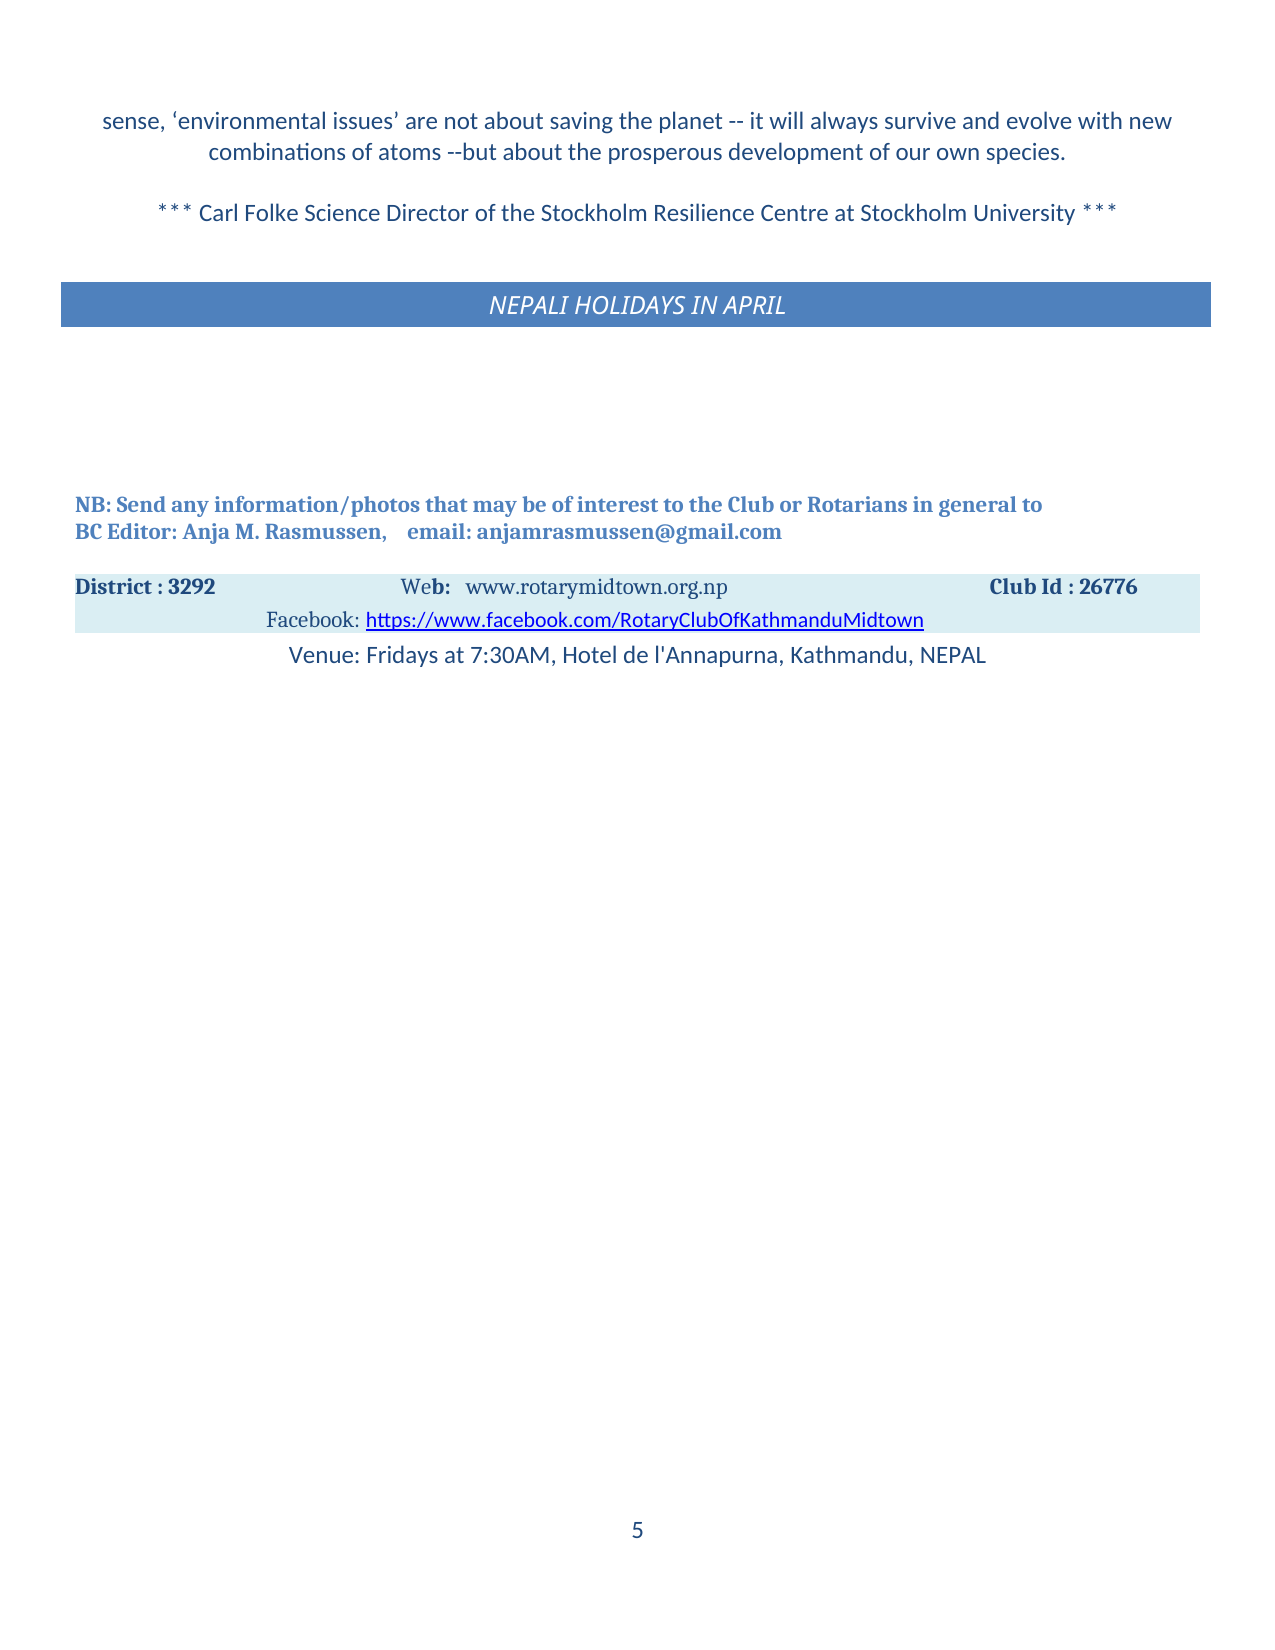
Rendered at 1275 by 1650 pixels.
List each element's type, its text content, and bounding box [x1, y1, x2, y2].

subtitle District : 3292 Web: www.rotarymidtown.org.np Club Id : 26776 [75, 574, 1200, 600]
subtitle NB: Send any information/photos that may be of interest to the Club or Rotarians in general to [75, 492, 1200, 518]
subtitle BC Editor: Anja M. Rasmussen, email: anjamrasmussen@gmail.com [75, 518, 1200, 545]
text Venue: Fridays at 7:30AM, Hotel de l'Annapurna, Kathmandu, NEPAL [75, 640, 1200, 670]
text *** Carl Folke Science Director of the Stockholm Resilience Centre at Stockholm University *** [75, 197, 1200, 228]
subtitle Facebook: https://www.facebook.com/RotaryClubOfKathmanduMidtown [75, 606, 1200, 633]
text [75, 106, 1200, 167]
subtitle Nepali holidays in April [65, 286, 1208, 324]
